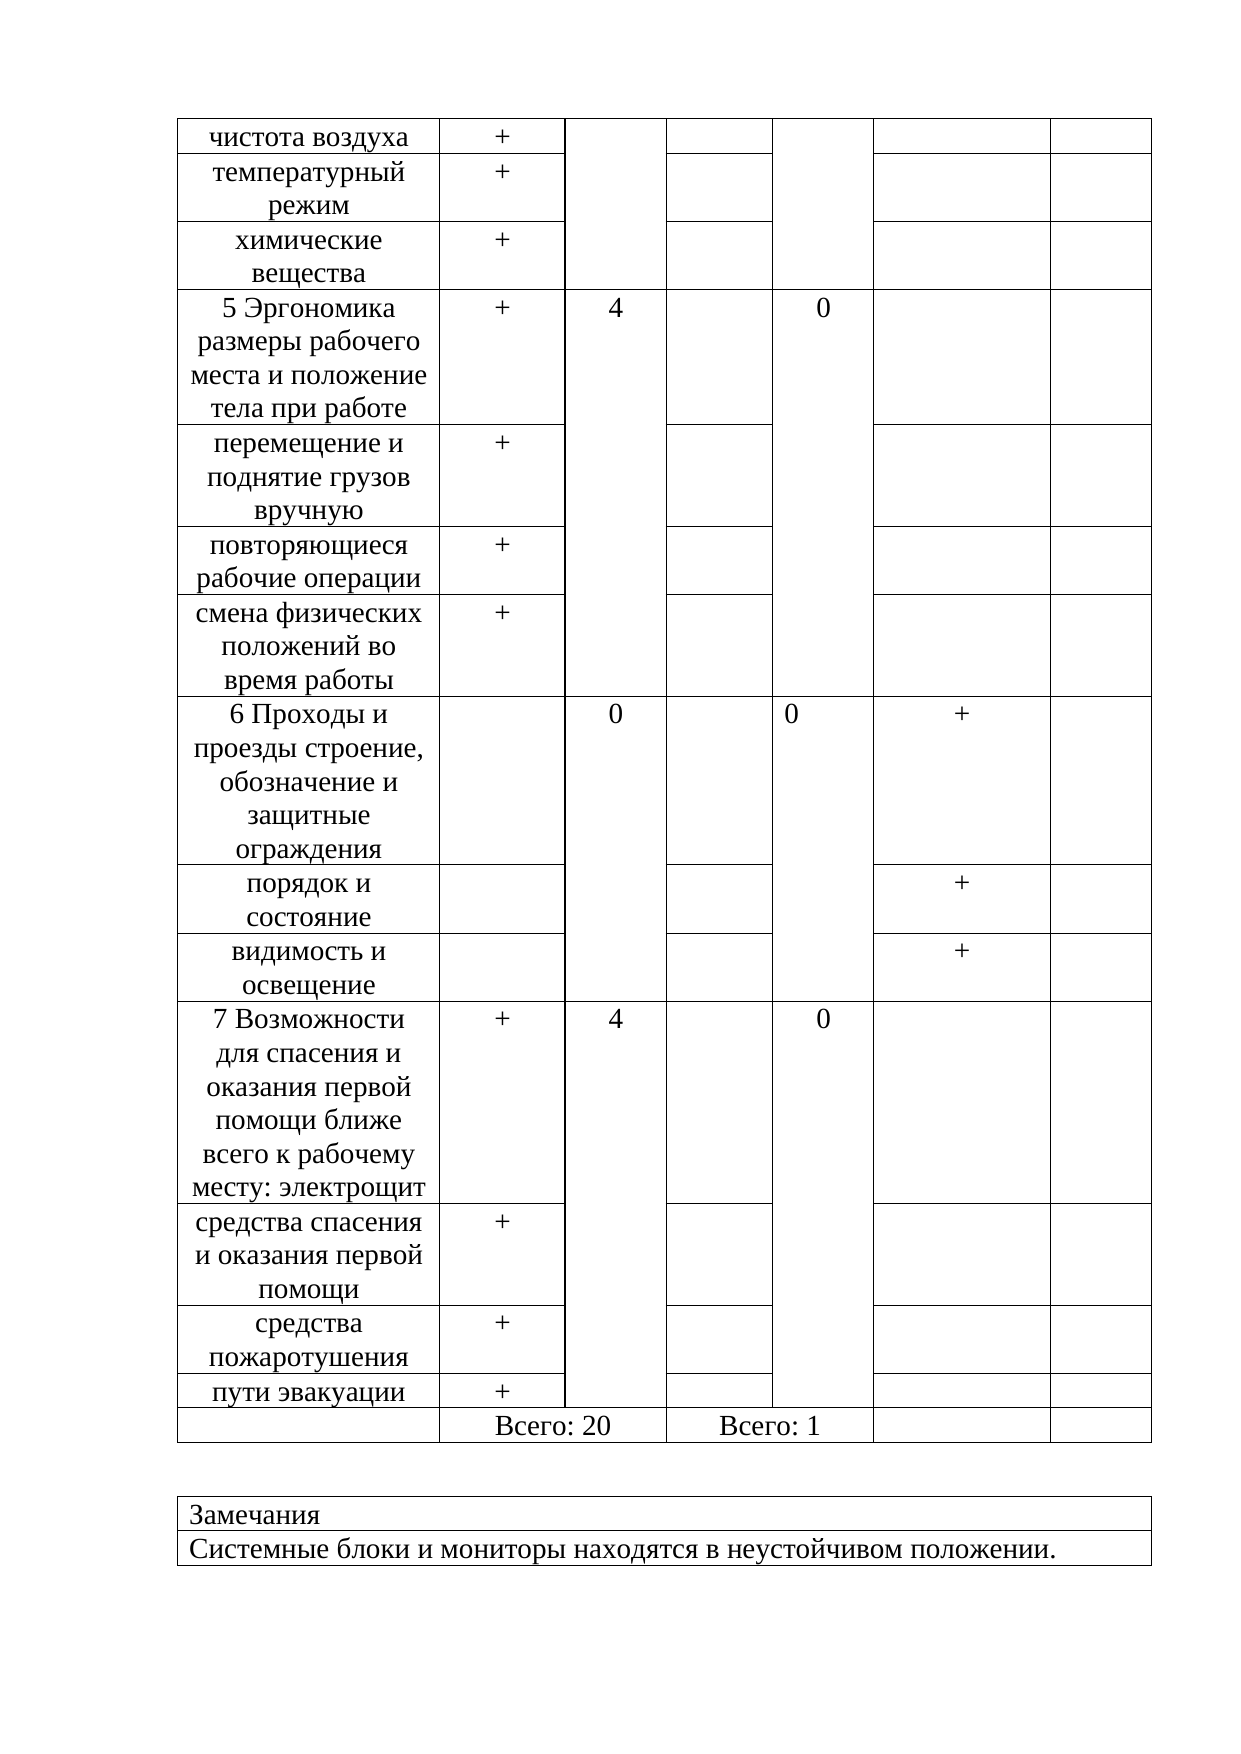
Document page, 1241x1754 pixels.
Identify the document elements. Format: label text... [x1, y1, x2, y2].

table_cell средства спасения и оказания первой помощи [178, 1204, 439, 1304]
table_cell + [440, 1204, 564, 1304]
table_cell [667, 1374, 772, 1407]
table_cell + [440, 290, 564, 424]
table_cell пути эвакуации [178, 1374, 439, 1407]
table_cell [874, 1374, 1050, 1407]
table_cell 4 [566, 1002, 666, 1407]
table_cell [667, 527, 772, 594]
table_cell + [440, 1002, 564, 1203]
table_cell + [440, 595, 564, 696]
table_cell [178, 1408, 439, 1442]
table_cell [440, 865, 564, 932]
table_cell [874, 595, 1050, 696]
table_cell [667, 1002, 772, 1203]
table_cell [874, 527, 1050, 594]
table_cell средства пожаротушения [178, 1306, 439, 1373]
table_cell [667, 290, 772, 424]
table_cell смена физических положений во время работы [178, 595, 439, 696]
table_cell Системные блоки и мониторы находятся в неустойчивом положении. [178, 1531, 1151, 1565]
table_cell [1051, 1408, 1151, 1442]
table_cell [874, 119, 1050, 153]
table_cell + [440, 1306, 564, 1373]
table_cell [1051, 1002, 1151, 1203]
table_cell 0 [773, 1002, 873, 1407]
table_cell + [440, 222, 564, 289]
table_cell + [874, 865, 1050, 932]
table_cell [1051, 1306, 1151, 1373]
table_cell + [440, 119, 564, 153]
table_cell + [874, 934, 1050, 1001]
table_cell химические вещества [178, 222, 439, 289]
table_cell [667, 425, 772, 526]
table_cell + [440, 154, 564, 221]
table_cell [1051, 934, 1151, 1001]
table_cell [1051, 1204, 1151, 1304]
table_cell чистота воздуха [178, 119, 439, 153]
table_cell 0 [773, 697, 873, 1001]
table_cell [667, 154, 772, 221]
table_cell [667, 865, 772, 932]
table_cell [874, 1408, 1050, 1442]
table_cell + [874, 697, 1050, 864]
table_cell 5 Эргономика размеры рабочего места и положение тела при работе [178, 290, 439, 424]
table_cell 0 [773, 290, 873, 696]
table_header Замечания [178, 1497, 1151, 1530]
table_cell [874, 1306, 1050, 1373]
table_cell 6 Проходы и проезды строение, обозначение и защитные ограждения [178, 697, 439, 864]
table_cell [874, 222, 1050, 289]
table_cell 4 [566, 290, 666, 696]
table_cell [1051, 527, 1151, 594]
table_cell [440, 934, 564, 1001]
table_cell 7 Возможности для спасения и оказания первой помощи ближе всего к рабочему месту: электрощит [178, 1002, 439, 1203]
table_cell перемещение и поднятие грузов вручную [178, 425, 439, 526]
table_cell [440, 697, 564, 864]
table_cell [667, 595, 772, 696]
table_cell [874, 290, 1050, 424]
table_cell [1051, 595, 1151, 696]
table_cell 0 [566, 697, 666, 1001]
table_cell [1051, 1374, 1151, 1407]
table_cell [874, 1002, 1050, 1203]
table_cell [1051, 425, 1151, 526]
table_cell [1051, 119, 1151, 153]
table_cell [1051, 222, 1151, 289]
table_cell [1051, 290, 1151, 424]
table_cell [667, 1306, 772, 1373]
table_cell [667, 934, 772, 1001]
table_cell [667, 222, 772, 289]
table_cell [667, 1204, 772, 1304]
table_cell Всего: 1 [667, 1408, 873, 1442]
table_cell + [440, 527, 564, 594]
table_cell Всего: 20 [440, 1408, 666, 1442]
table_cell повторяющиеся рабочие операции [178, 527, 439, 594]
table_cell видимость и освещение [178, 934, 439, 1001]
table_cell + [440, 1374, 564, 1407]
table_cell [1051, 154, 1151, 221]
table_cell [874, 1204, 1050, 1304]
table_cell + [440, 425, 564, 526]
table_cell [1051, 865, 1151, 932]
table_cell температурный режим [178, 154, 439, 221]
table_cell порядок и состояние [178, 865, 439, 932]
table_cell [874, 425, 1050, 526]
table_cell [667, 119, 772, 153]
table_cell [874, 154, 1050, 221]
table_cell [667, 697, 772, 864]
table_cell [1051, 697, 1151, 864]
